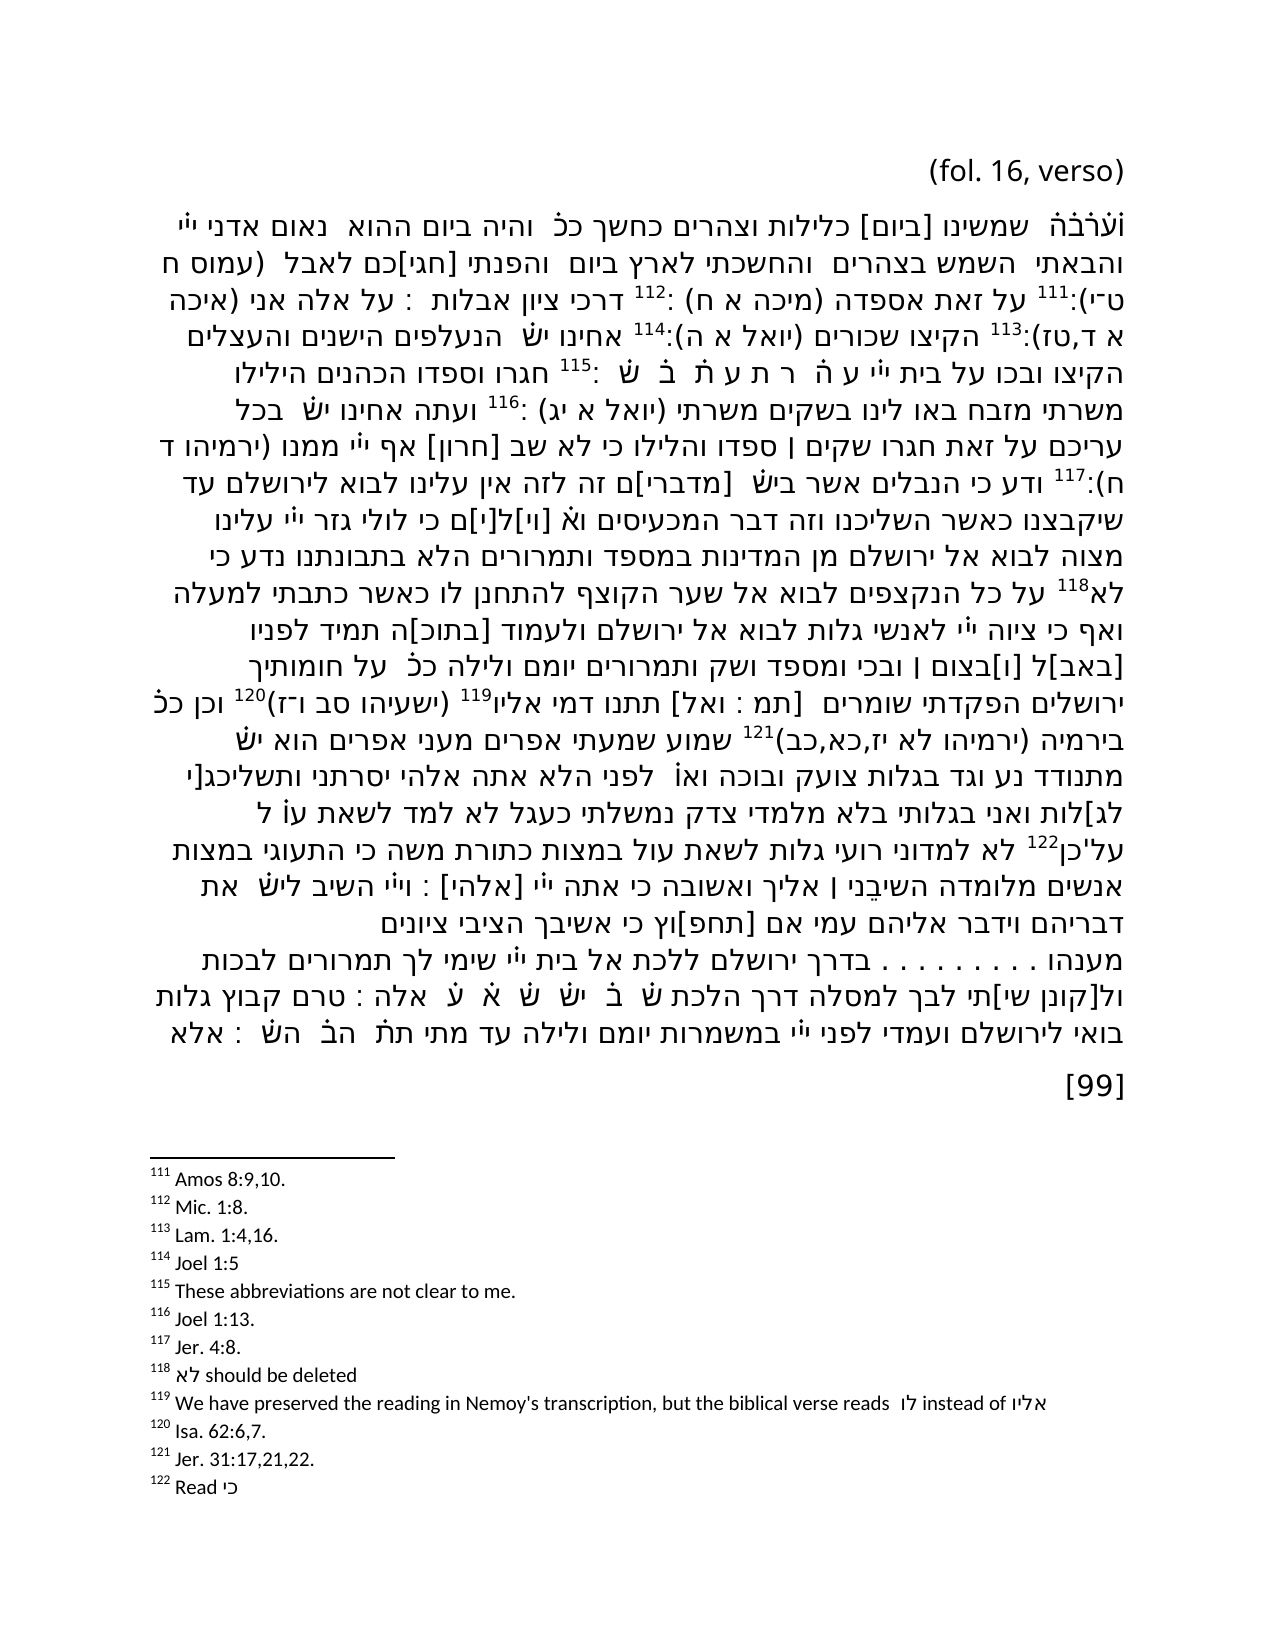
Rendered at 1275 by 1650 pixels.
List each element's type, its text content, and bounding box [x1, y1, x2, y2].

text ו֗ע֗ר֗ב֗ה֗ שמשינו [ביום] כלילות וצהרים כחשך ככ֗ והיה ביום ההוא נאום אדני יי֗י והבאתי השמש בצהרים והחשכתי לארץ ביום והפנתי [חגי]כם לאבל (עמוס ח ט־י)׃ על זאת אספדה (מיכה א ח) ׃ דרכי ציון אבלות ׃ על אלה אני (איכה א ד,טז)׃ הקיצו שכורים (יואל א ה)׃ אחינו יש֗ הנעלפים הישנים והעצלים הקיצו ובכו על בית יי֗י ע ה֗ ר ת ע ת֗ ב֗ ש֗ ׃ חגרו וספדו הכהנים הילילו משרתי מזבח באו לינו בשקים משרתי (יואל א יג) ׃ ועתה אחינו יש֗ בכל עריכם על זאת חגרו שקים ׀ ספדו והלילו כי לא שב [חרון] אף יי֗י ממנו (ירמיהו ד ח)׃ ודע כי הנבלים אשר ביש֗ [מדברי]ם זה לזה אין עלינו לבוא לירושלם עד שיקבצנו כאשר השליכנו וזה דבר המכעיסים וא֗ [וי]ל[י]ם כי לולי גזר יי֗י עלינו מצוה לבוא אל ירושלם מן המדינות במספד ותמרורים הלא בתבונתנו נדע כי לא על כל הנקצפים לבוא אל שער הקוצף להתחנן לו כאשר כתבתי למעלה ואף כי ציוה יי֗י לאנשי גלות לבוא אל ירושלם ולעמוד [בתוכ]ה תמיד לפניו [באב]ל [ו]בצום ׀ ובכי ומספד ושק ותמרורים יומם ולילה ככ֗ על חומותיך ירושלים הפקדתי שומרים [תמ ׃ ואל] תתנו דמי אליו (ישעיהו סב ו־ז) וכן ככ֗ בירמיה (ירמיהו לא יז,כא,כב) שמוע שמעתי אפרים מעני אפרים הוא יש֗ מתנודד נע וגד בגלות צועק ובוכה ואו֗ לפני הלא אתה אלהי יסרתני ותשליכג[י לג]לות ואני בגלותי בלא מלמדי צדק נמשלתי כעגל לא למד לשאת עו֗ ל על'כן לא למדוני רועי גלות לשאת עול במצות כתורת משה כי התעוגי במצות אנשים מלומדה השיבֵני ׀ אליך ואשובה כי אתה יי֗י [אלהי] ׃ ויי֗י השיב ליש֗ את דבריהם וידבר אליהם עמי אם [תחפ]וץ כי אשיבך הציבי ציונים מענהו . . . . . . . . . בדרך ירושלם ללכת אל בית יי֗י שימי לך תמרורים לבכות ול[קונן שי]תי לבך למסלה דרך הלכת ש֗ ב֗ יש֗ ש֗ א֗ ע֗ אלה ׃ טרם קבוץ גלות בואי לירושלם ועמדי לפני יי֗י במשמרות יומם ולילה עד מתי תת֗ הב֗ הש֗ ׃ אלא [150, 209, 1125, 1050]
text (fol. 16, verso) [150, 150, 1125, 190]
text [99] [150, 1069, 1125, 1103]
